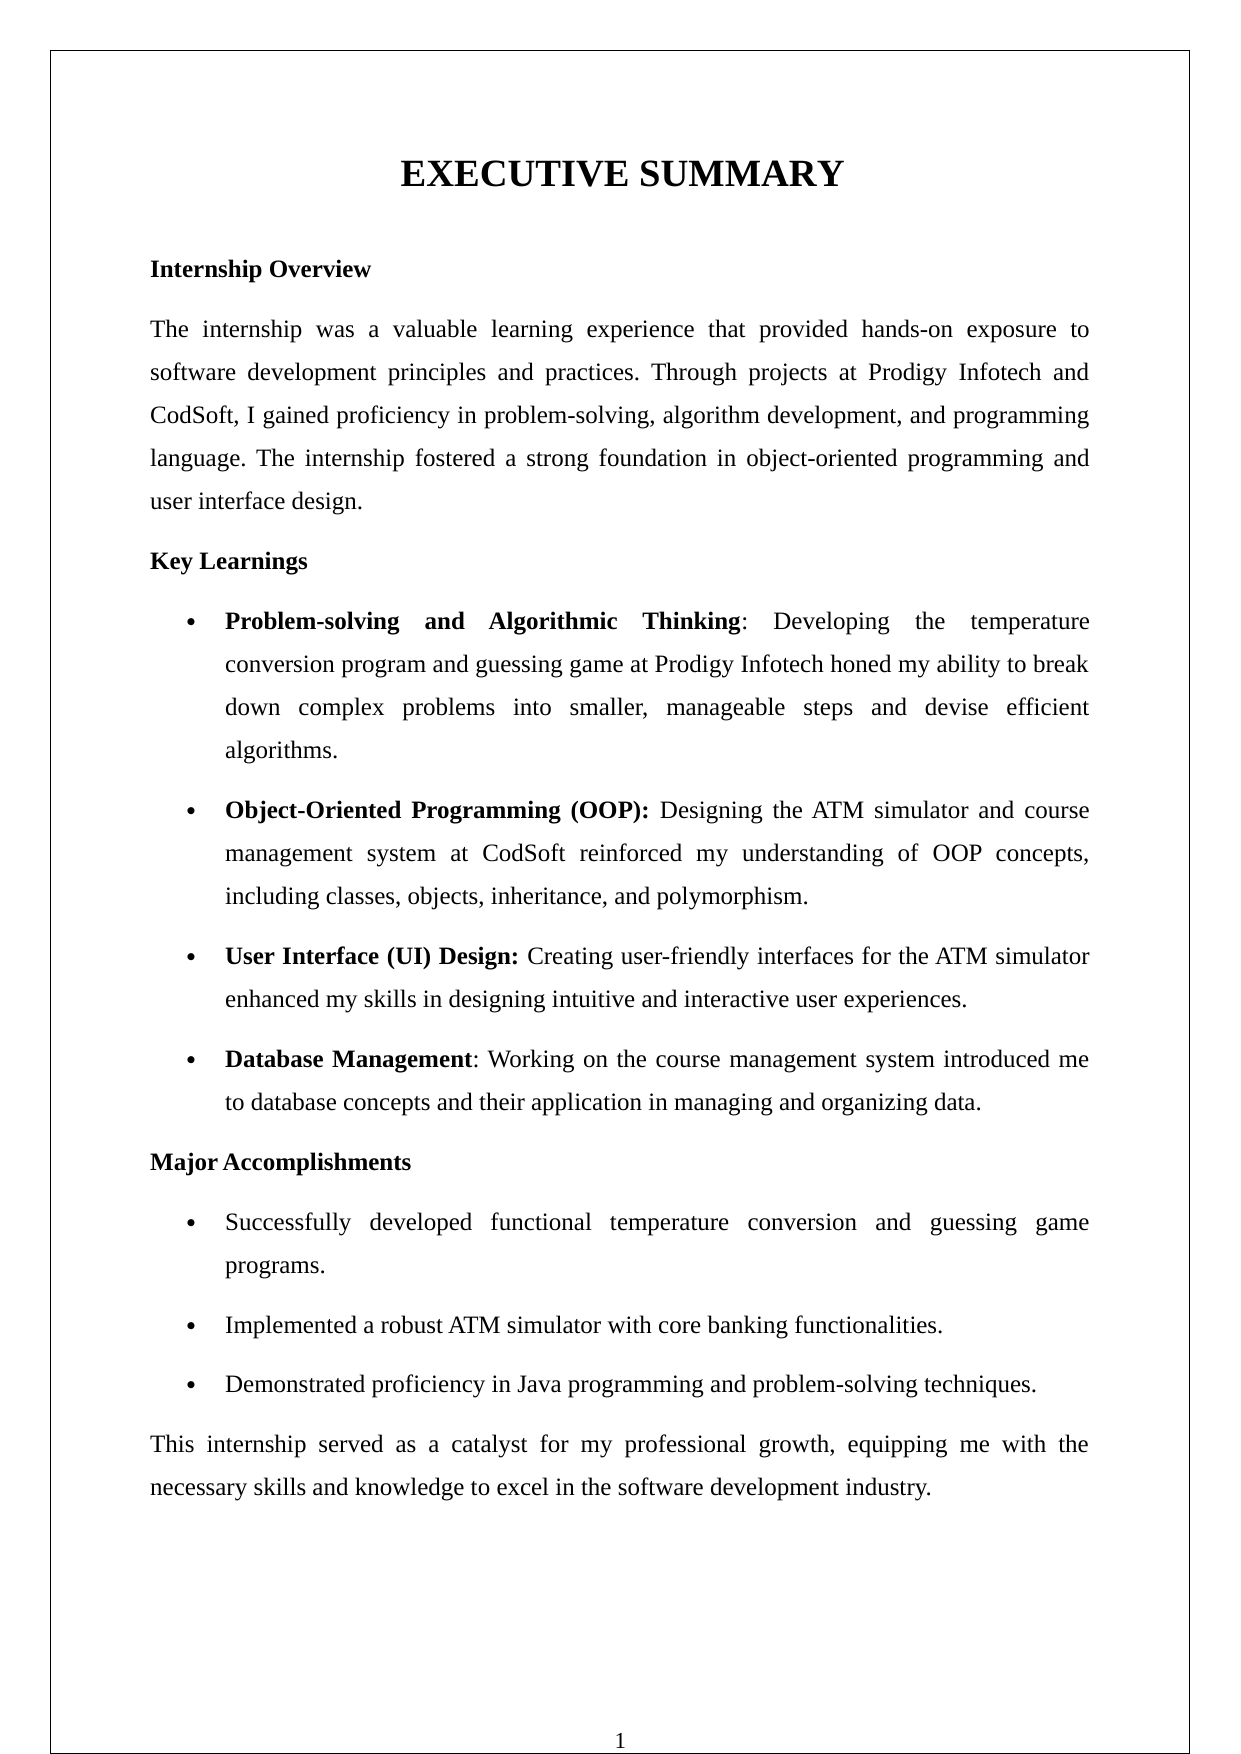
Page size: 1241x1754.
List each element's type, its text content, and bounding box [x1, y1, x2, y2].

subtitle EXECUTIVE SUMMARY [150, 150, 1095, 194]
list Problem-solving and Algorithmic Thinking: Developing the temperature conversion program and guessing game at Prodigy Infotech honed my ability to break down complex problems into smaller, manageable steps and devise efficient algorithms. [187, 606, 1090, 764]
text This internship served as a catalyst for my professional growth, equipping me with the necessary skills and knowledge to excel in the software development industry. [150, 1429, 1090, 1501]
text Internship Overview [150, 254, 1090, 283]
list Object-Oriented Programming (OOP): Designing the ATM simulator and course management system at CodSoft reinforced my understanding of OOP concepts, including classes, objects, inheritance, and polymorphism. [187, 795, 1090, 910]
list Demonstrated proficiency in Java programming and problem-solving techniques. [187, 1369, 1090, 1398]
text Key Learnings [150, 546, 1090, 575]
text Major Accomplishments [150, 1147, 1090, 1176]
list Database Management: Working on the course management system introduced me to database concepts and their application in managing and organizing data. [187, 1044, 1090, 1116]
text The internship was a valuable learning experience that provided hands-on exposure to software development principles and practices. Through projects at Prodigy Infotech and CodSoft, I gained proficiency in problem-solving, algorithm development, and programming language. The internship fostered a strong foundation in object-oriented programming and user interface design. [150, 314, 1090, 515]
list User Interface (UI) Design: Creating user-friendly interfaces for the ATM simulator enhanced my skills in designing intuitive and interactive user experiences. [187, 941, 1090, 1013]
list Implemented a robust ATM simulator with core banking functionalities. [187, 1310, 1090, 1338]
list Successfully developed functional temperature conversion and guessing game programs. [187, 1207, 1090, 1279]
